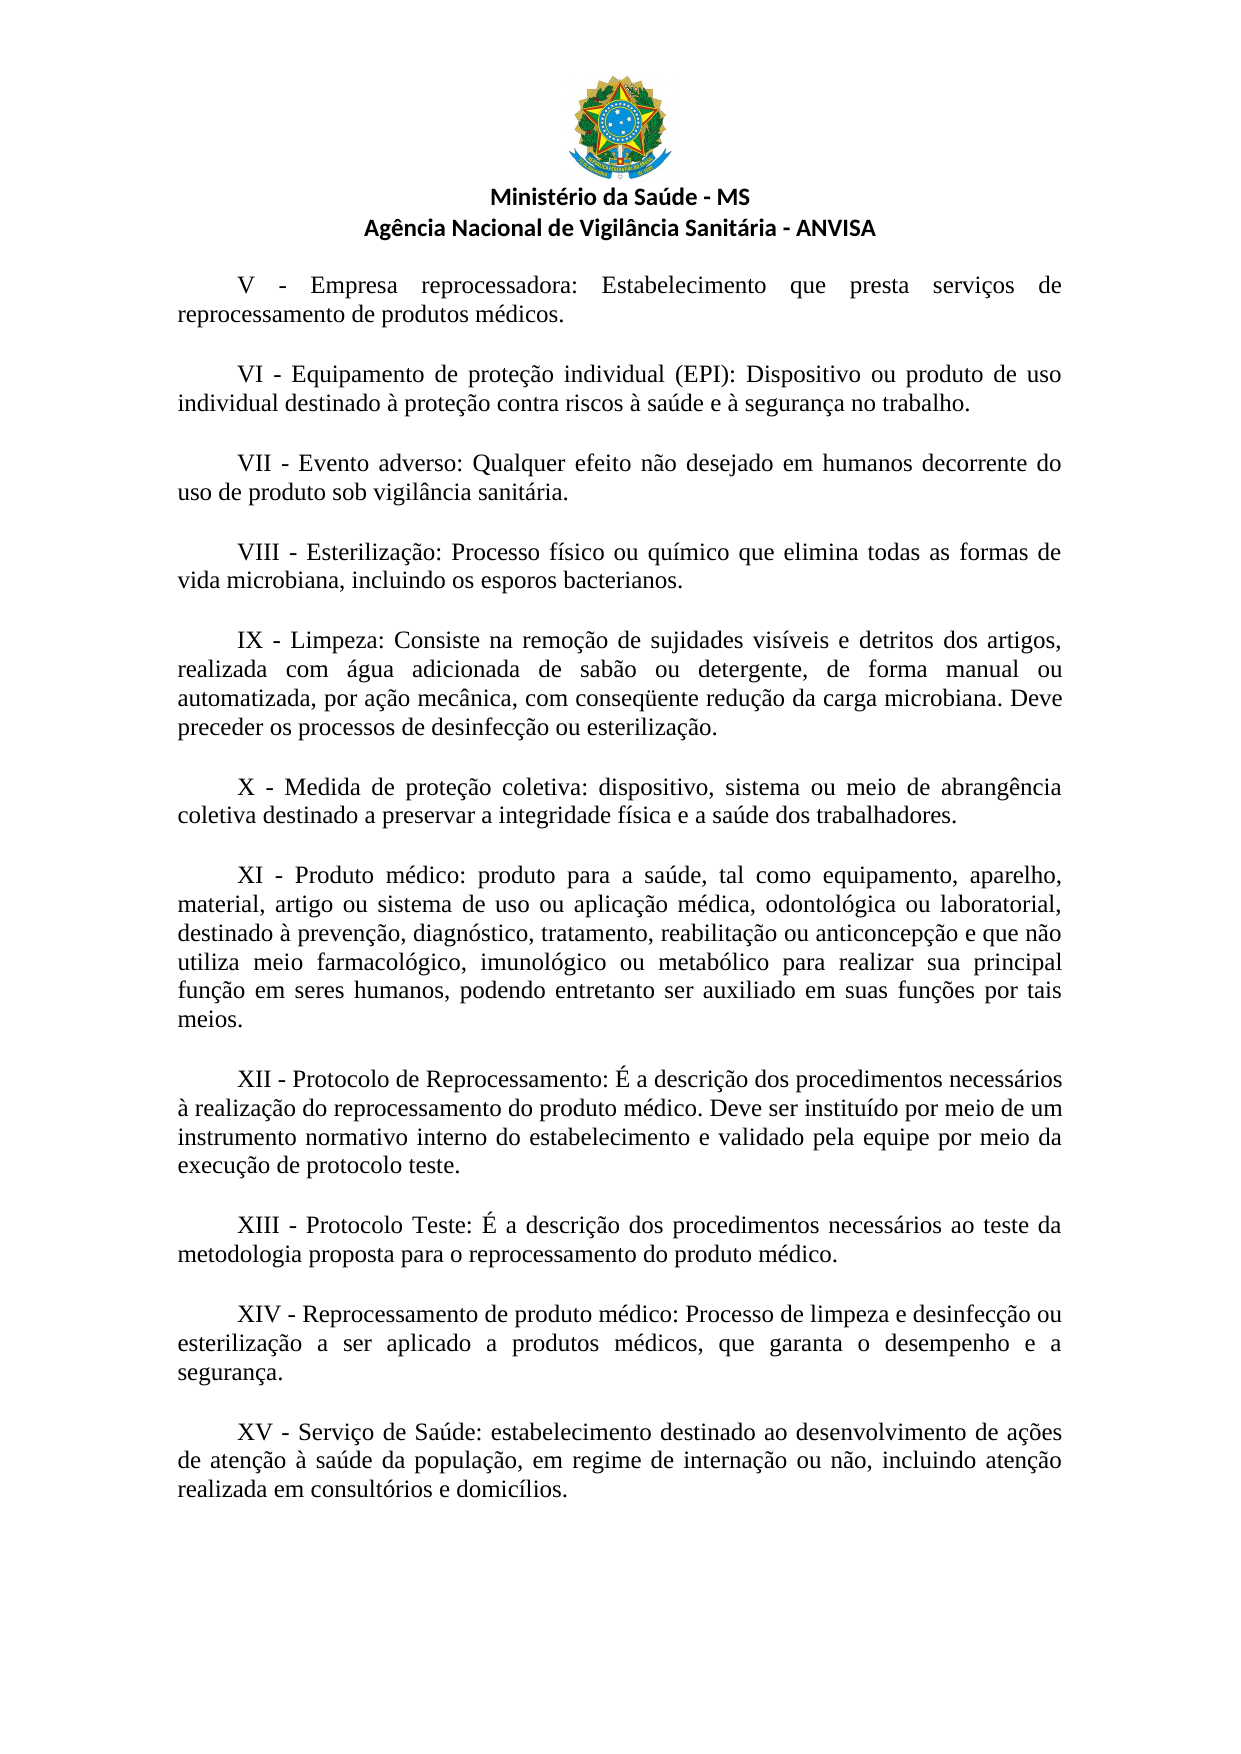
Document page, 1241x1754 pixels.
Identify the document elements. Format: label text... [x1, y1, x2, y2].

text XIII - Protocolo Teste: É a descrição dos procedimentos necessários ao teste da metodologia proposta para o reprocessamento do produto médico. [177, 1211, 1063, 1268]
picture [565, 73, 675, 182]
text XIV - Reprocessamento de produto médico: Processo de limpeza e desinfecção ou esterilização a ser aplicado a produtos médicos, que garanta o desempenho e a segurança. [177, 1299, 1063, 1386]
text V - Empresa reprocessadora: Estabelecimento que presta serviços de reprocessamento de produtos médicos. [177, 271, 1063, 328]
text VII - Evento adverso: Qualquer efeito não desejado em humanos decorrente do uso de produto sob vigilância sanitária. [177, 448, 1063, 506]
text XII - Protocolo de Reprocessamento: É a descrição dos procedimentos necessários à realização do reprocessamento do produto médico. Deve ser instituído por meio de um instrumento normativo interno do estabelecimento e validado pela equipe por meio da execução de protocolo teste. [177, 1064, 1063, 1179]
text X - Medida de proteção coletiva: dispositivo, sistema ou meio de abrangência coletiva destinado a preservar a integridade física e a saúde dos trabalhadores. [177, 772, 1063, 829]
text XI - Produto médico: produto para a saúde, tal como equipamento, aparelho, material, artigo ou sistema de uso ou aplicação médica, odontológica ou laboratorial, destinado à prevenção, diagnóstico, tratamento, reabilitação ou anticoncepção e que não utiliza meio farmacológico, imunológico ou metabólico para realizar sua principal função em seres humanos, podendo entretanto ser auxiliado em suas funções por tais meios. [177, 861, 1063, 1033]
text VI - Equipamento de proteção individual (EPI): Dispositivo ou produto de uso individual destinado à proteção contra riscos à saúde e à segurança no trabalho. [177, 359, 1063, 417]
text IX - Limpeza: Consiste na remoção de sujidades visíveis e detritos dos artigos, realizada com água adicionada de sabão ou detergente, de forma manual ou automatizada, por ação mecânica, com conseqüente redução da carga microbiana. Deve preceder os processos de desinfecção ou esterilização. [177, 626, 1063, 741]
text VIII - Esterilização: Processo físico ou químico que elimina todas as formas de vida microbiana, incluindo os esporos bacterianos. [177, 537, 1063, 594]
text XV - Serviço de Saúde: estabelecimento destinado ao desenvolvimento de ações de atenção à saúde da população, em regime de internação ou não, incluindo atenção realizada em consultórios e domicílios. [177, 1417, 1063, 1503]
